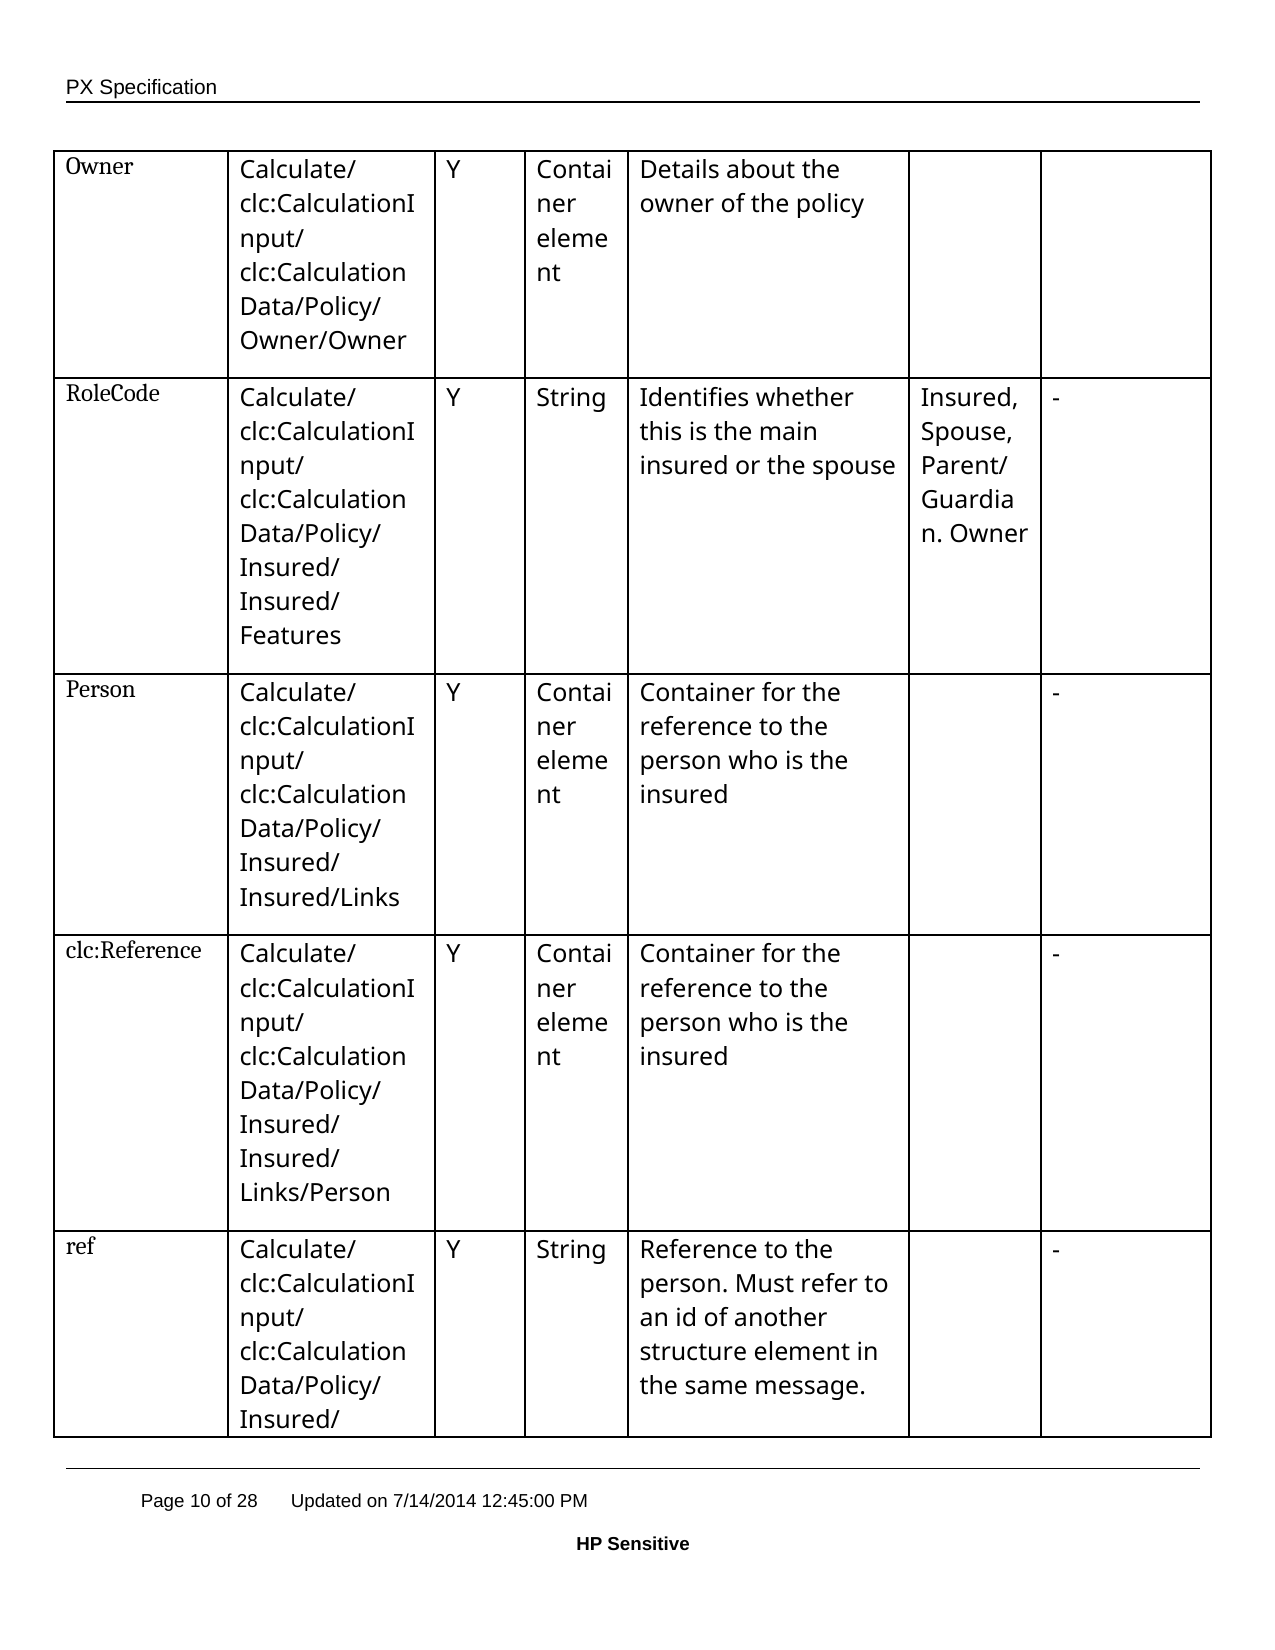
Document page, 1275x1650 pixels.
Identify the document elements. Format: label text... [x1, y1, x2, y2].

table_cell Y [436, 936, 524, 1229]
table_cell String [526, 1232, 627, 1436]
table_cell - [1042, 936, 1210, 1229]
table_cell - [1042, 675, 1210, 934]
table_cell [1042, 152, 1210, 377]
table_cell Calculate/clc:CalculationInput/clc:CalculationData/Policy/Insured/Insured/Links [229, 675, 434, 934]
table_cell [229, 1232, 434, 1436]
table_cell - [1042, 379, 1210, 673]
table_cell Container element [526, 675, 627, 934]
table_cell Insured, Spouse, Parent/ Guardian. Owner [910, 379, 1040, 673]
table_cell Container for the reference to the person who is the insured [629, 675, 908, 934]
table_cell - [1042, 1232, 1210, 1436]
table_cell Y [436, 675, 524, 934]
table_cell Container for the reference to the person who is the insured [629, 936, 908, 1229]
table_cell [910, 936, 1040, 1229]
table_cell Calculate/clc:CalculationInput/clc:CalculationData/Policy/Owner/Owner [229, 152, 434, 377]
table_cell ref [55, 1232, 227, 1436]
table_cell clc:Reference [55, 936, 227, 1229]
table_cell [910, 675, 1040, 934]
table_cell [910, 1232, 1040, 1436]
table_cell Person [55, 675, 227, 934]
table_cell Details about the owner of the policy [629, 152, 908, 377]
table_cell Y [436, 1232, 524, 1436]
table_cell RoleCode [55, 379, 227, 673]
table_cell Calculate/clc:CalculationInput/clc:CalculationData/Policy/Insured/Insured/Links/Person [229, 936, 434, 1229]
table_cell Calculate/clc:CalculationInput/clc:CalculationData/Policy/Insured/Insured/Features [229, 379, 434, 673]
table_cell [910, 152, 1040, 377]
table_cell Container element [526, 936, 627, 1229]
table_cell Y [436, 152, 524, 377]
table_cell Owner [55, 152, 227, 377]
table_cell Y [436, 379, 524, 673]
table_cell Identifies whether this is the main insured or the spouse [629, 379, 908, 673]
table_cell Container element [526, 152, 627, 377]
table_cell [629, 1232, 908, 1436]
table_cell String [526, 379, 627, 673]
